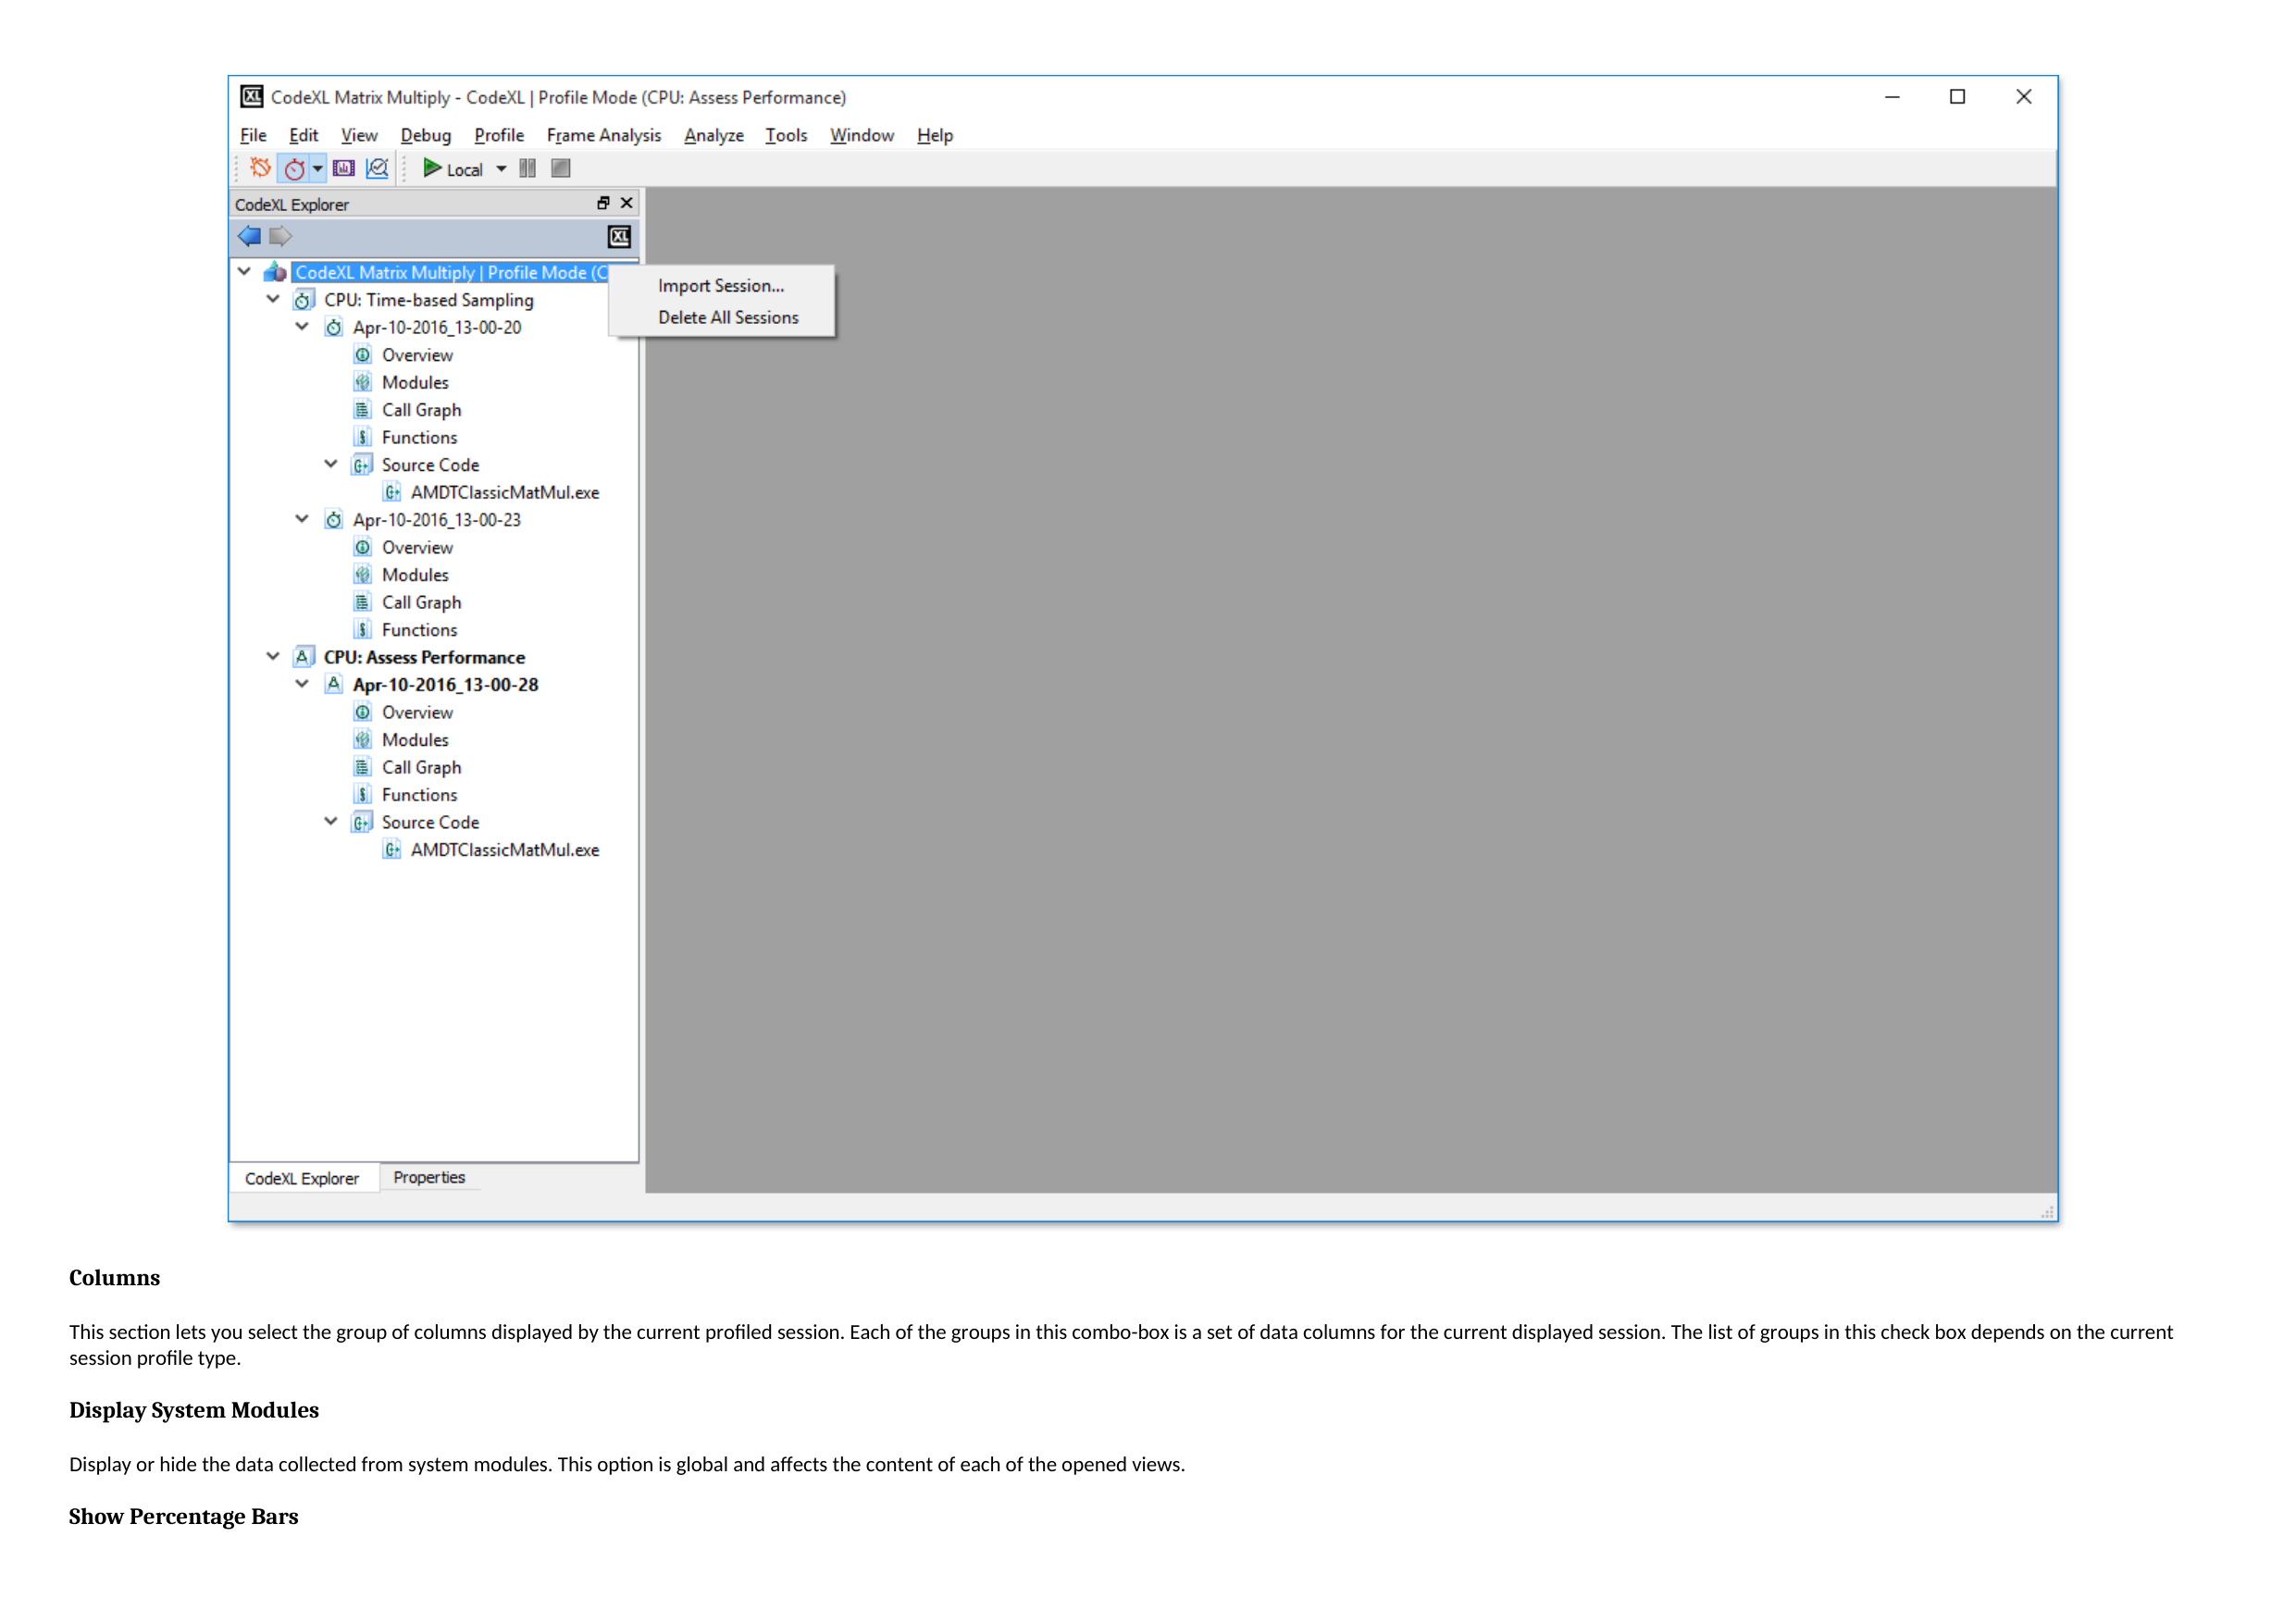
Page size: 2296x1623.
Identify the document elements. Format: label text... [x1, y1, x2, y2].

picture [228, 75, 2059, 1222]
text Display or hide the data collected from system modules. This option is global and affects the content of each of the opened views. [69, 1451, 2226, 1477]
text Columns [69, 1265, 2226, 1292]
text Show Percentage Bars [69, 1504, 2226, 1530]
text This section lets you select the group of columns displayed by the current profiled session. Each of the groups in this combo-box is a set of data columns for the current displayed session. The list of groups in this check box depends on the current session profile type. [69, 1319, 2226, 1370]
text Display System Modules [69, 1397, 2226, 1424]
